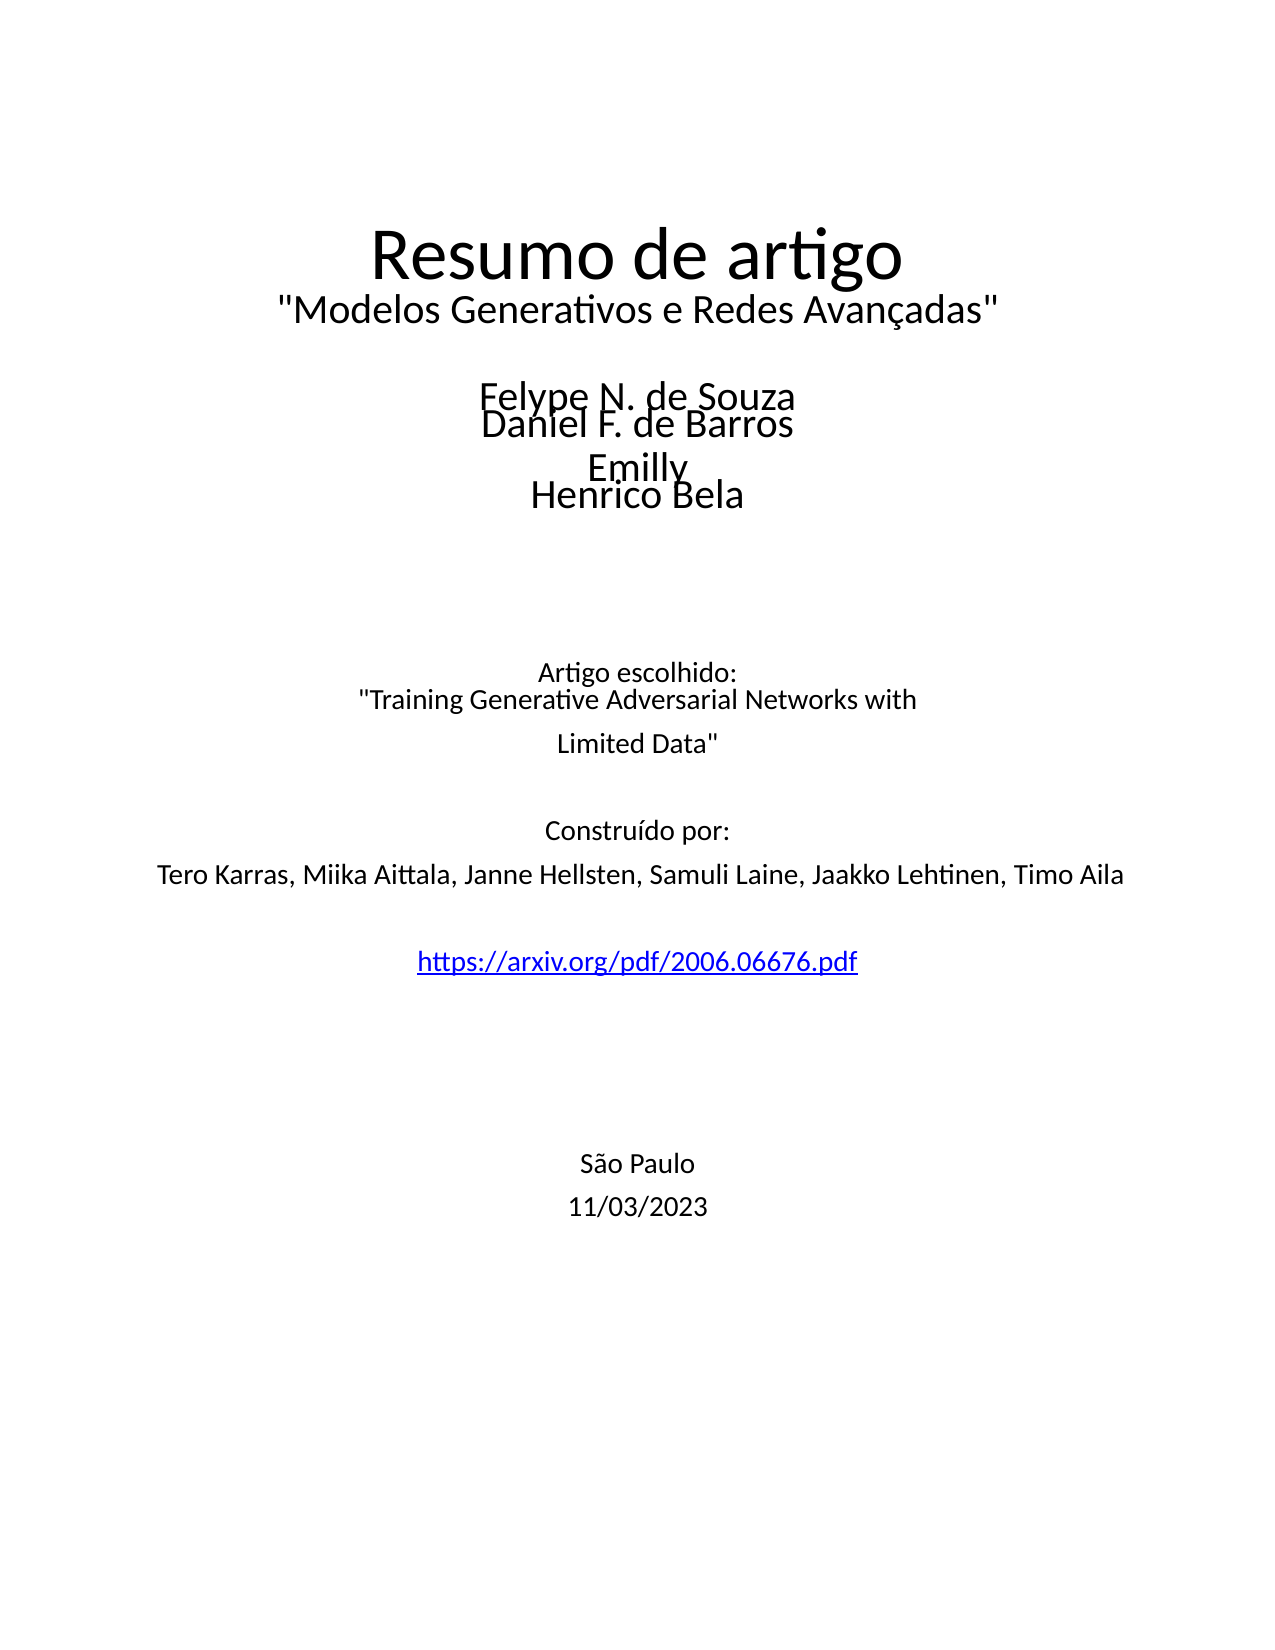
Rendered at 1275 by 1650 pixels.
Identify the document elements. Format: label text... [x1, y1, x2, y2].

text Felype N. de Souza Daniel F. de Barros [150, 389, 1125, 443]
text Construído por: [150, 819, 1125, 846]
text https://arxiv.org/pdf/2006.06676.pdf [150, 950, 1125, 1004]
text Tero Karras, Miika Aittala, Janne Hellsten, Samuli Laine, Jaakko Lehtinen, Timo Aila [150, 863, 1125, 889]
text Limited Data" [150, 732, 1125, 759]
text Emilly Henrico Bela [150, 459, 1125, 513]
text "Modelos Generativos e Redes Avançadas" [150, 302, 1125, 328]
text Artigo escolhido: "Training Generative Adversarial Networks with [150, 661, 1125, 715]
text Resumo de artigo [150, 150, 1125, 285]
text São Paulo [150, 1151, 1125, 1178]
text 11/03/2023 [150, 1195, 1125, 1465]
